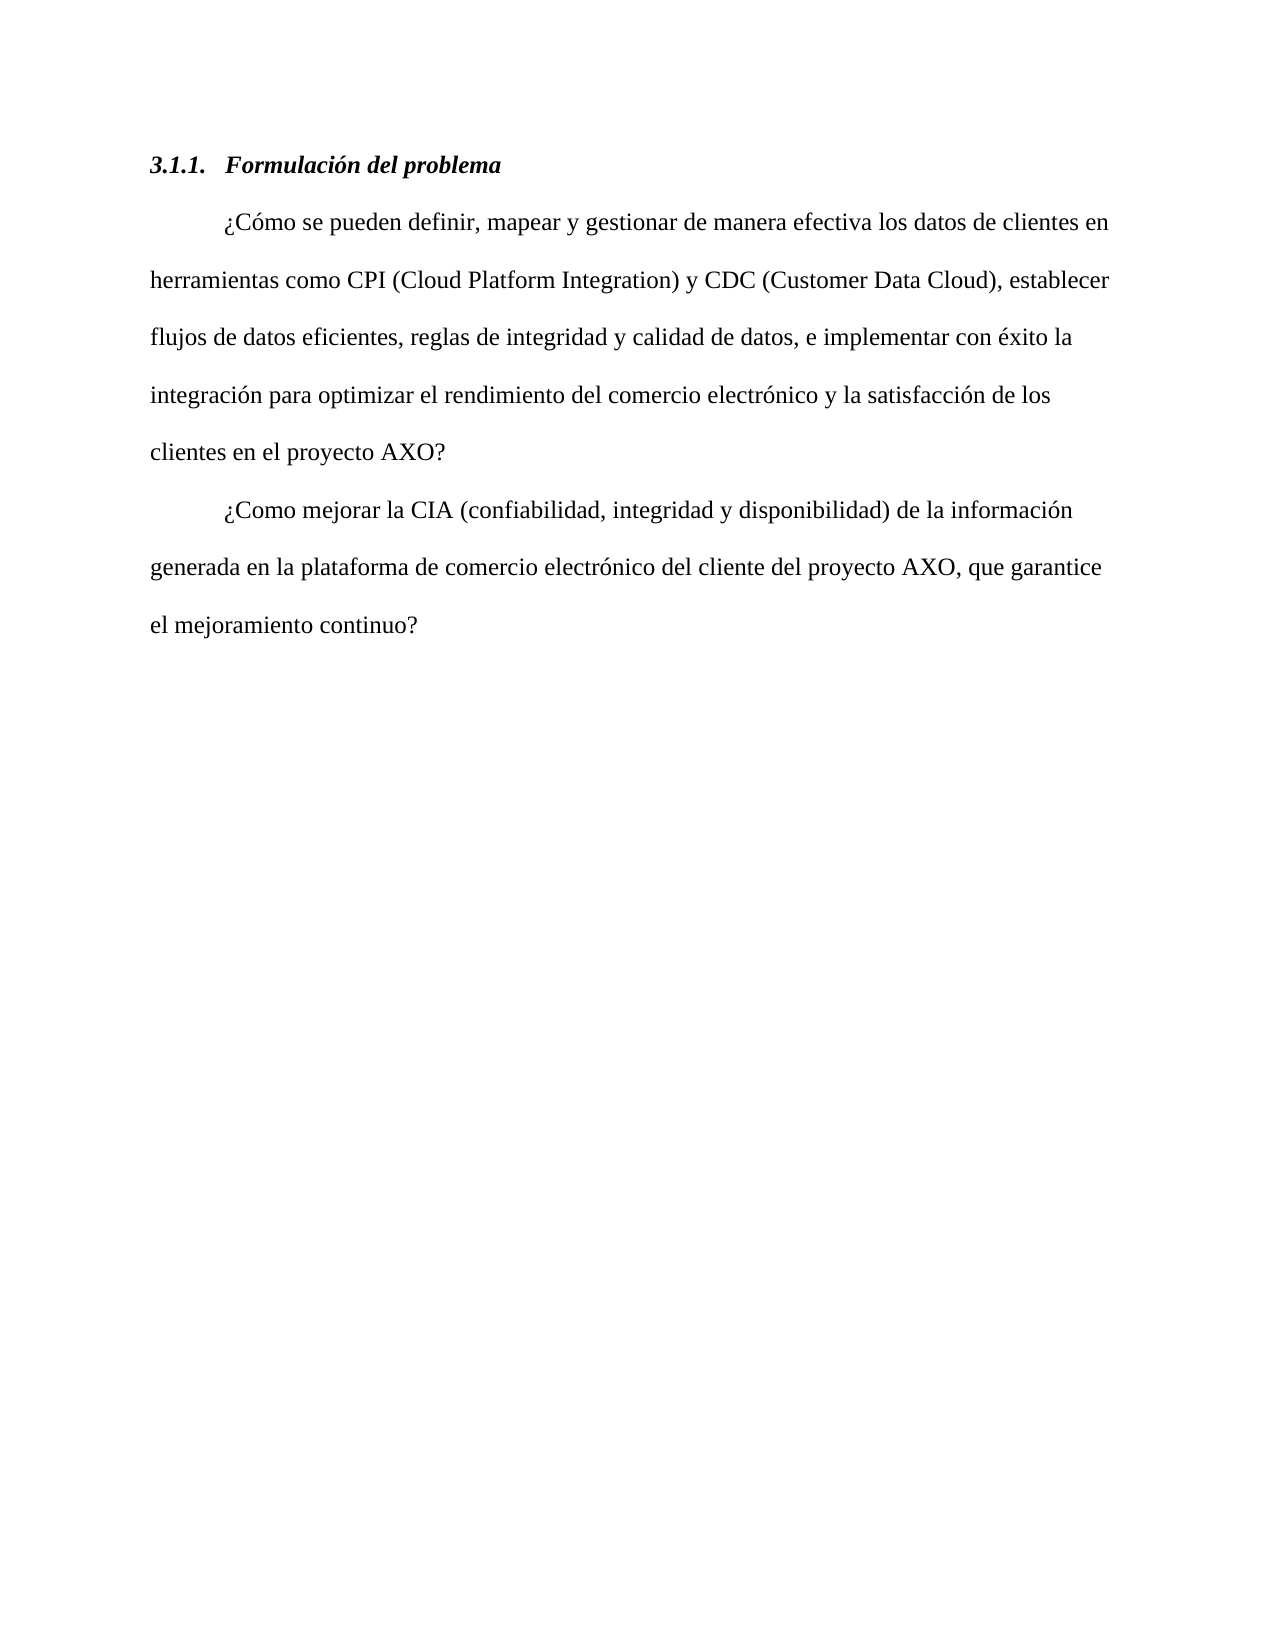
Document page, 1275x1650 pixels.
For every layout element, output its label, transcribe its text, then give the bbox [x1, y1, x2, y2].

subtitle Formulación del problema [150, 150, 1125, 179]
text ¿Como mejorar la CIA (confiabilidad, integridad y disponibilidad) de la información generada en la plataforma de comercio electrónico del cliente del proyecto AXO, que garantice el mejoramiento continuo? [150, 495, 1125, 639]
text ¿Cómo se pueden definir, mapear y gestionar de manera efectiva los datos de clientes en herramientas como CPI (Cloud Platform Integration) y CDC (Customer Data Cloud), establecer flujos de datos eficientes, reglas de integridad y calidad de datos, e implementar con éxito la integración para optimizar el rendimiento del comercio electrónico y la satisfacción de los clientes en el proyecto AXO? [150, 207, 1125, 466]
